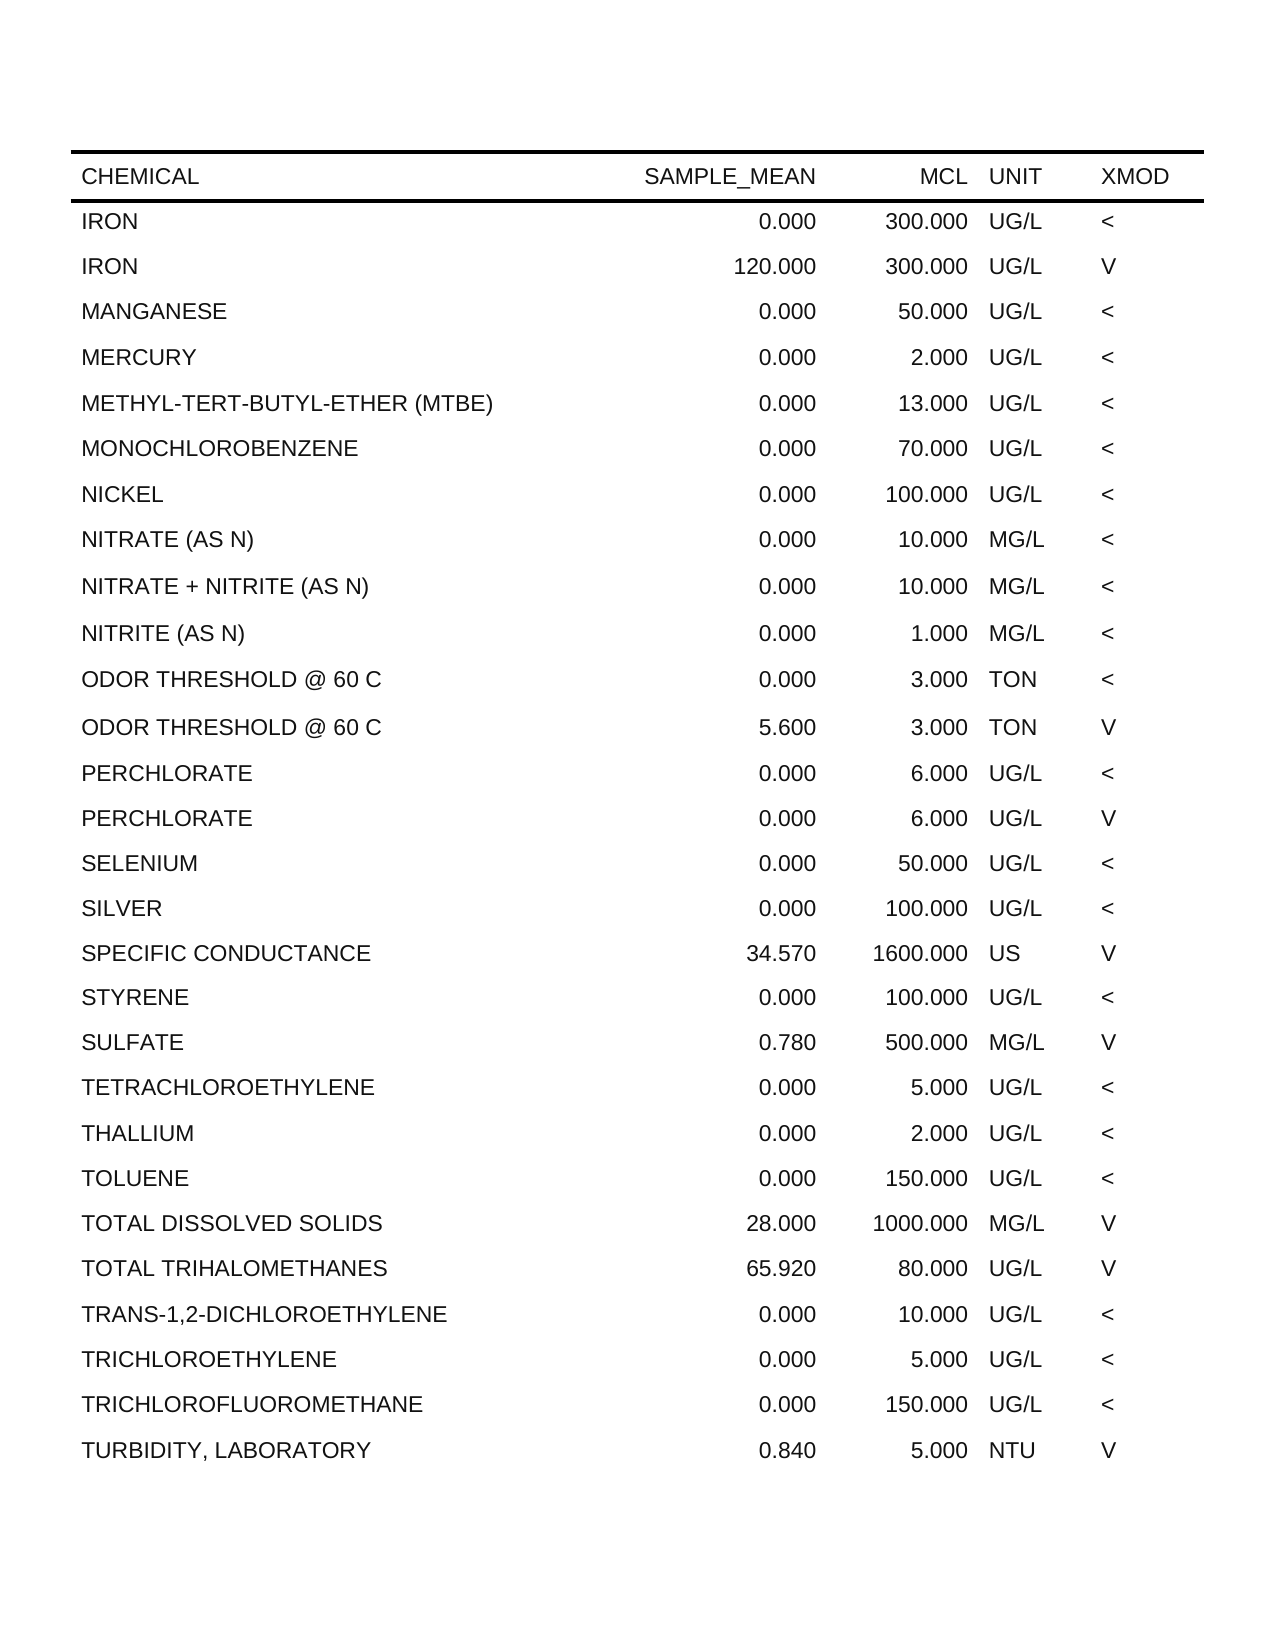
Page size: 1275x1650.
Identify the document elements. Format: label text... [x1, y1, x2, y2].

table_cell V [1090, 1246, 1204, 1291]
table_cell UG/L [978, 1110, 1090, 1155]
table_cell 100.000 [826, 886, 978, 931]
table_cell 0.000 [614, 1291, 826, 1337]
table_cell MONOCHLOROBENZENE [71, 426, 614, 471]
table_cell IRON [71, 244, 614, 289]
table_cell 300.000 [826, 244, 978, 289]
table_cell TRANS-1,2-DICHLOROETHYLENE [71, 1291, 614, 1337]
table_cell PERCHLORATE [71, 750, 614, 795]
table_cell 120.000 [614, 244, 826, 289]
table_cell 100.000 [826, 975, 978, 1020]
table_cell < [1090, 656, 1204, 703]
table_header CHEMICAL [71, 154, 614, 198]
table_cell 0.000 [614, 1155, 826, 1201]
table_cell 150.000 [826, 1382, 978, 1427]
table_cell 5.000 [826, 1337, 978, 1382]
table_cell 0.000 [614, 1337, 826, 1382]
table_cell TOTAL DISSOLVED SOLIDS [71, 1201, 614, 1246]
table_cell UG/L [978, 1155, 1090, 1201]
table_cell V [1090, 244, 1204, 289]
table_cell UG/L [978, 1382, 1090, 1427]
table_cell < [1090, 1155, 1204, 1201]
table_cell MG/L [978, 1201, 1090, 1246]
table_cell NITRITE (AS N) [71, 610, 614, 656]
table_cell < [1090, 750, 1204, 795]
table_header SAMPLE_MEAN [614, 154, 826, 198]
table_cell STYRENE [71, 975, 614, 1020]
table_cell UG/L [978, 975, 1090, 1020]
table_cell 0.000 [614, 516, 826, 563]
table_cell < [1090, 289, 1204, 334]
table_cell 5.000 [826, 1065, 978, 1110]
table_cell 0.000 [614, 656, 826, 703]
table_cell SULFATE [71, 1020, 614, 1065]
table_cell V [1090, 703, 1204, 750]
table_cell < [1090, 975, 1204, 1020]
table_cell 1000.000 [826, 1201, 978, 1246]
table_cell 0.000 [614, 886, 826, 931]
table_cell MG/L [978, 1020, 1090, 1065]
table_cell 80.000 [826, 1246, 978, 1291]
table_cell < [1090, 610, 1204, 656]
table_cell 3.000 [826, 703, 978, 750]
table_cell < [1090, 1382, 1204, 1427]
table_cell < [1090, 379, 1204, 426]
table_cell 1.000 [826, 610, 978, 656]
table_cell UG/L [978, 203, 1090, 244]
table_cell TON [978, 656, 1090, 703]
table_cell 5.600 [614, 703, 826, 750]
table_cell NITRATE (AS N) [71, 516, 614, 563]
table_cell TURBIDITY, LABORATORY [71, 1427, 614, 1473]
table_cell ODOR THRESHOLD @ 60 C [71, 703, 614, 750]
table_cell 3.000 [826, 656, 978, 703]
table_cell UG/L [978, 426, 1090, 471]
table_cell 10.000 [826, 1291, 978, 1337]
table_cell SELENIUM [71, 841, 614, 886]
table_cell 50.000 [826, 289, 978, 334]
table_cell MERCURY [71, 334, 614, 379]
table_cell UG/L [978, 750, 1090, 795]
table_cell UG/L [978, 379, 1090, 426]
table_cell 300.000 [826, 203, 978, 244]
table_cell 13.000 [826, 379, 978, 426]
table_cell 0.000 [614, 610, 826, 656]
table_cell MG/L [978, 610, 1090, 656]
table_cell MG/L [978, 563, 1090, 609]
table_cell 2.000 [826, 334, 978, 379]
table_cell < [1090, 841, 1204, 886]
table_cell 50.000 [826, 841, 978, 886]
table_cell 6.000 [826, 795, 978, 841]
table_cell < [1090, 886, 1204, 931]
table_cell 0.000 [614, 750, 826, 795]
table_cell < [1090, 516, 1204, 563]
table_cell 0.000 [614, 1382, 826, 1427]
table_cell TRICHLOROETHYLENE [71, 1337, 614, 1382]
table_cell UG/L [978, 1291, 1090, 1337]
table_cell UG/L [978, 886, 1090, 931]
table_cell < [1090, 1337, 1204, 1382]
table_cell 10.000 [826, 563, 978, 609]
table_cell 28.000 [614, 1201, 826, 1246]
table_cell 0.000 [614, 289, 826, 334]
table_cell 0.000 [614, 1110, 826, 1155]
table_cell UG/L [978, 334, 1090, 379]
table_cell TON [978, 703, 1090, 750]
table_cell NTU [978, 1427, 1090, 1473]
table_cell ODOR THRESHOLD @ 60 C [71, 656, 614, 703]
table_cell UG/L [978, 471, 1090, 516]
table_cell V [1090, 1201, 1204, 1246]
table_cell 0.000 [614, 379, 826, 426]
table_cell UG/L [978, 289, 1090, 334]
table_cell UG/L [978, 841, 1090, 886]
table_cell V [1090, 931, 1204, 974]
table_cell TOLUENE [71, 1155, 614, 1201]
table_cell TETRACHLOROETHYLENE [71, 1065, 614, 1110]
table_cell US [978, 931, 1090, 974]
table_cell 150.000 [826, 1155, 978, 1201]
table_cell UG/L [978, 244, 1090, 289]
table_cell 0.000 [614, 334, 826, 379]
table_cell UG/L [978, 795, 1090, 841]
table_cell UG/L [978, 1337, 1090, 1382]
table_cell TOTAL TRIHALOMETHANES [71, 1246, 614, 1291]
table_cell 70.000 [826, 426, 978, 471]
table_cell 0.000 [614, 203, 826, 244]
table_cell 0.840 [614, 1427, 826, 1473]
table_cell 500.000 [826, 1020, 978, 1065]
table_cell UG/L [978, 1246, 1090, 1291]
table_cell < [1090, 1291, 1204, 1337]
table_cell 1600.000 [826, 931, 978, 974]
table_cell 2.000 [826, 1110, 978, 1155]
table_cell V [1090, 1020, 1204, 1065]
table_header MCL [826, 154, 978, 198]
table_cell < [1090, 1110, 1204, 1155]
table_cell 6.000 [826, 750, 978, 795]
table_cell 100.000 [826, 471, 978, 516]
table_cell MANGANESE [71, 289, 614, 334]
table_cell 0.000 [614, 426, 826, 471]
table_cell < [1090, 1065, 1204, 1110]
table_cell < [1090, 471, 1204, 516]
table_cell 65.920 [614, 1246, 826, 1291]
table_cell 0.000 [614, 1065, 826, 1110]
table_cell 0.000 [614, 795, 826, 841]
table_cell 5.000 [826, 1427, 978, 1473]
table_cell NICKEL [71, 471, 614, 516]
table_cell 0.000 [614, 841, 826, 886]
table_cell UG/L [978, 1065, 1090, 1110]
table_cell 0.000 [614, 975, 826, 1020]
table_cell < [1090, 203, 1204, 244]
table_cell SILVER [71, 886, 614, 931]
table_cell 34.570 [614, 931, 826, 974]
table_cell 0.780 [614, 1020, 826, 1065]
table_header UNIT [978, 154, 1090, 198]
table_header XMOD [1090, 154, 1204, 198]
table_cell SPECIFIC CONDUCTANCE [71, 931, 614, 974]
table_cell < [1090, 563, 1204, 609]
table_cell 0.000 [614, 563, 826, 609]
table_cell 10.000 [826, 516, 978, 563]
table_cell TRICHLOROFLUOROMETHANE [71, 1382, 614, 1427]
table_cell V [1090, 1427, 1204, 1473]
table_cell < [1090, 334, 1204, 379]
table_cell < [1090, 426, 1204, 471]
table_cell MG/L [978, 516, 1090, 563]
table_cell METHYL-TERT-BUTYL-ETHER (MTBE) [71, 379, 614, 426]
table_cell PERCHLORATE [71, 795, 614, 841]
table_cell THALLIUM [71, 1110, 614, 1155]
table_cell NITRATE + NITRITE (AS N) [71, 563, 614, 609]
table_cell V [1090, 795, 1204, 841]
table_cell 0.000 [614, 471, 826, 516]
table_cell IRON [71, 203, 614, 244]
